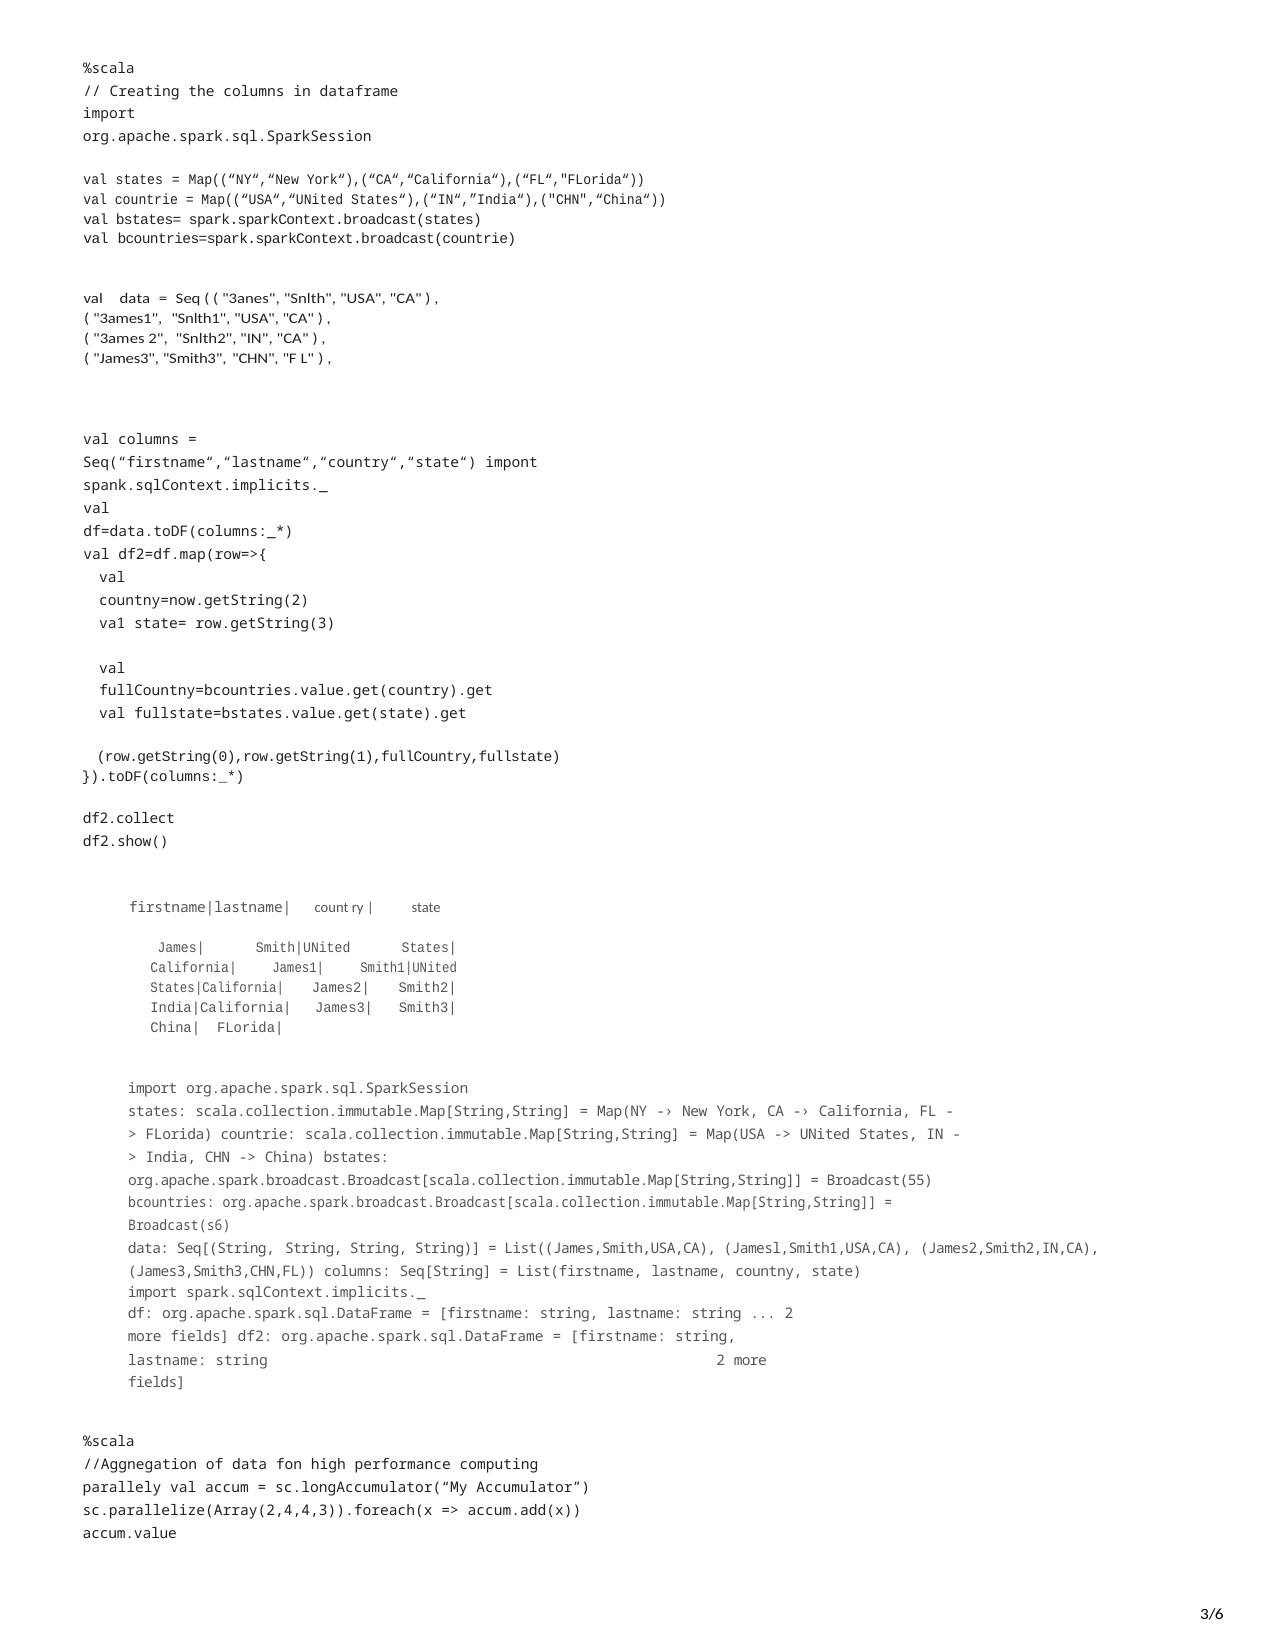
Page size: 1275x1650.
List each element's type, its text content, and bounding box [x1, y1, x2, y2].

text val states = Map((“NY“,“New York“),(“CA“,“California“),(“FL“,"FLorida“)) [83, 172, 1231, 189]
text import org.apache.spark.sql.SparkSession [128, 1078, 1231, 1098]
text %scala [83, 58, 1231, 78]
text val fullCountny=bcountries.value.get(country).get val fullstate=bstates.value.get(state).get [99, 658, 511, 722]
text }).toDF(columns:_*) [82, 769, 1231, 786]
text val data = Seq ( ( "3anes", "Snlth", "USA", "CA" ) , [83, 290, 1231, 307]
text James| Smith|UNited States|California| James1| Smith1|UNited States|California| James2| Smith2| India|California| James3| Smith3| China| FLorida| [150, 941, 457, 1036]
text val df=data.toDF(columns:_*) val df2=df.map(row=>{ [83, 498, 314, 564]
text ( "3ames1", "Snlth1", "USA", "CA" ) , [84, 309, 1231, 327]
text val bcountries=spark.sparkContext.broadcast(countrie) [83, 232, 1231, 248]
text // Creating the columns in dataframe import org.apache.spark.sql.SparkSession [83, 81, 403, 145]
text //Aggnegation of data fon high performance computing parallely val accum = sc.longAccumulator(“My Accumulator”) sc.parallelize(Array(2,4,4,3)).foreach(x => accum.add(x)) accum.value [82, 1454, 596, 1542]
text firstname|lastname| count ry | state [128, 897, 1231, 917]
text ( "James3", "Smith3", "CHN", "F L" ) , [84, 349, 1231, 367]
text import spark.sqlContext.implicits._ [128, 1284, 1231, 1301]
text val countny=now.getString(2) va1 state= row.getString(3) [99, 567, 339, 633]
text data: Seq[(String, String, String, String)] = List((James,Smith,USA,CA), (Jamesl,Smith1,USA,CA), (James2,Smith2,IN,CA), (James3,Smith3,CHN,FL)) columns: Seq[String] = List(firstname, lastname, countny, state) [128, 1238, 1231, 1281]
text val countrie = Map((“USA“,“UNited States“),(“IN“,”India“),("CHN",“China“)) val bstates= spark.sparkContext.broadcast(states) [83, 192, 678, 228]
text %scala [83, 1431, 1231, 1451]
text val columns = Seq(“firstname“,“lastname“,“country“,“state“) impont spank.sqlContext.implicits._ [83, 429, 596, 495]
text df2.collect df2.show() [83, 808, 177, 851]
text states: scala.collection.immutable.Map[String,String] = Map(NY -› New York, CA -› California, FL -> FLorida) countrie: scala.collection.immutable.Map[String,String] = Map(USA -> UNited States, IN -> India, CHN -> China) bstates: org.apache.spark.broadcast.Broadcast[scala.collection.immutable.Map[String,String]] = Broadcast(55) bcountries: org.apache.spark.broadcast.Broadcast[scala.collection.immutable.Map[String,String]] = Broadcast(s6) [128, 1101, 962, 1235]
text (row.getString(0),row.getString(1),fullCountry,fullstate) [97, 750, 1231, 766]
text df: org.apache.spark.sql.DataFrame = [firstname: string, lastname: string ... 2 more fields] df2: org.apache.spark.sql.DataFrame = [firstname: string, lastname: string 2 more fields] [128, 1303, 820, 1392]
text ( "3ames 2", "Snlth2", "IN", "CA" ) , [84, 329, 1231, 347]
